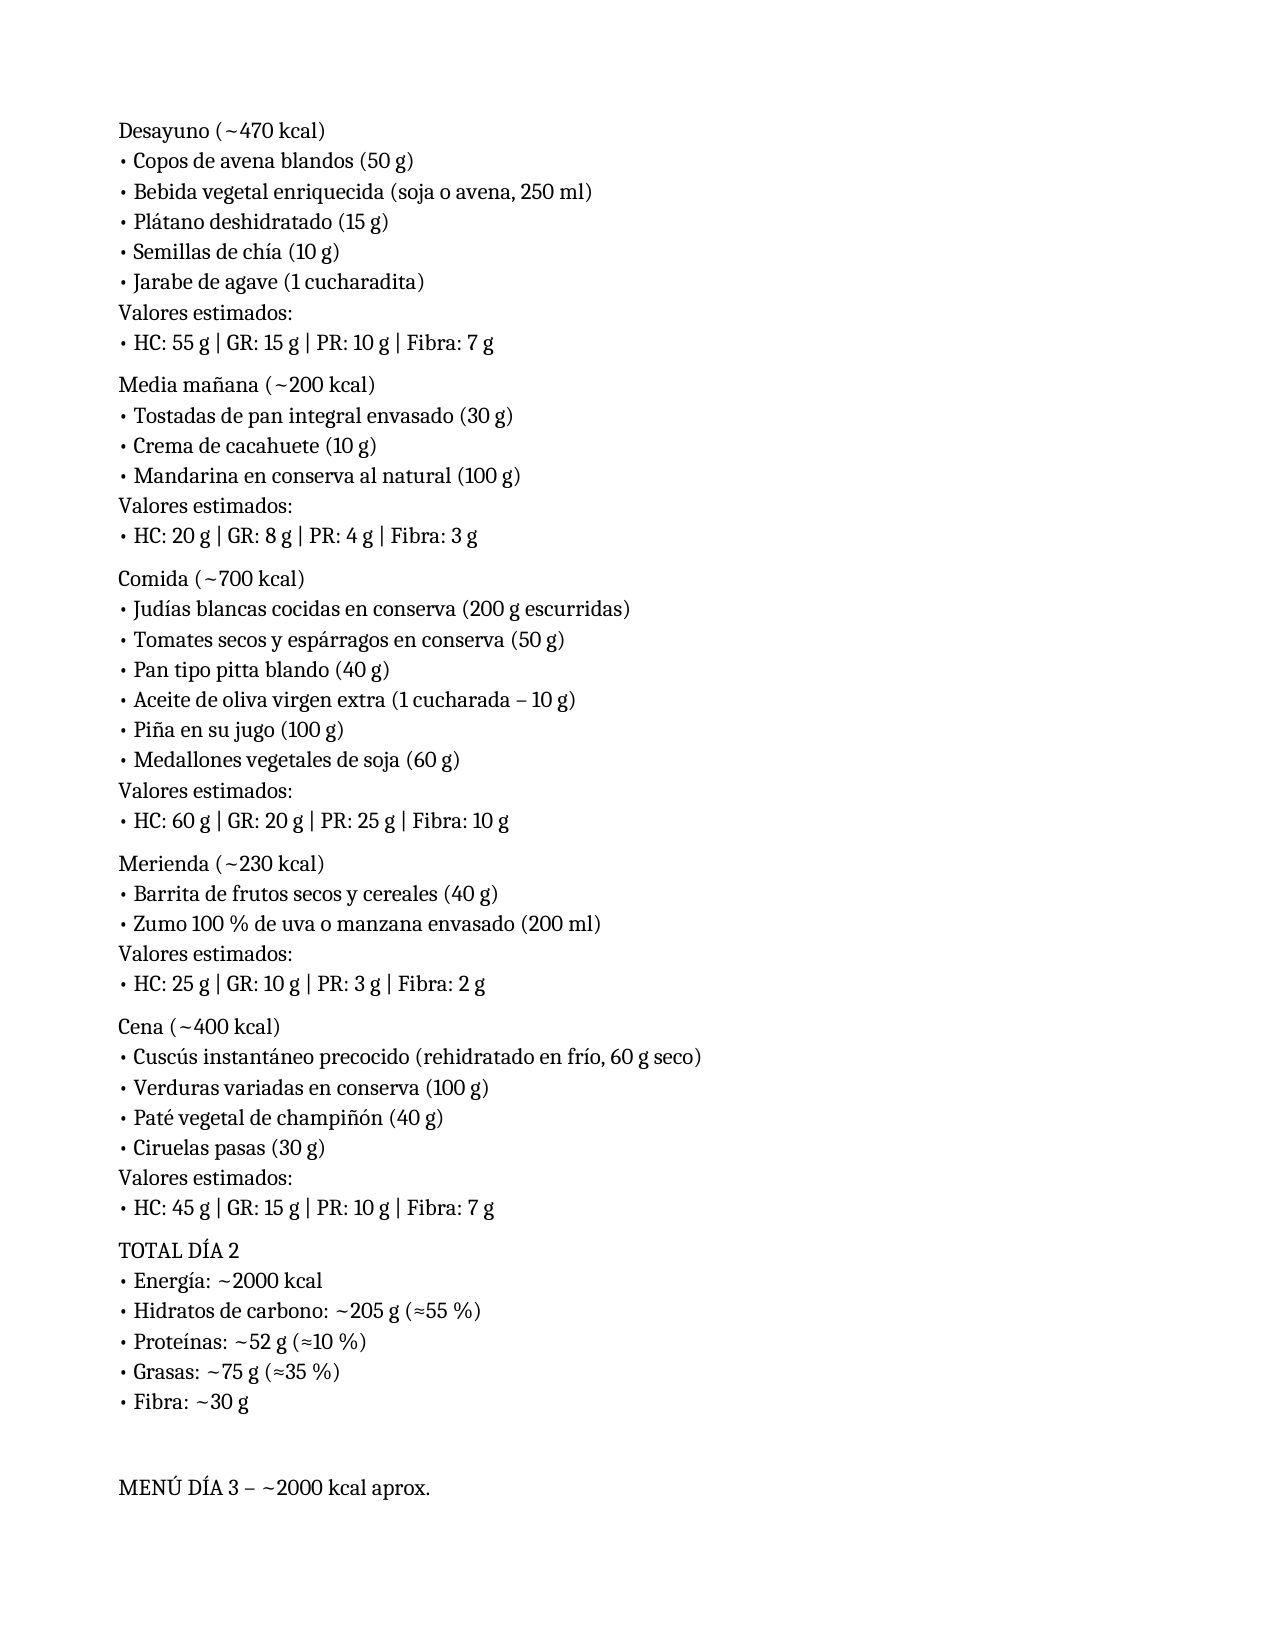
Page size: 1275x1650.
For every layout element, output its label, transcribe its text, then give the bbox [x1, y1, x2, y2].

text Desayuno (~470 kcal) • Copos de avena blandos (50 g) • Bebida vegetal enriquecida (soja o avena, 250 ml) • Plátano deshidratado (15 g) • Semillas de chía (10 g) • Jarabe de agave (1 cucharadita) Valores estimados: • HC: 55 g | GR: 15 g | PR: 10 g | Fibra: 7 g [118, 118, 1157, 356]
text MENÚ DÍA 3 – ~2000 kcal aprox. [118, 1474, 1157, 1501]
text Merienda (~230 kcal) • Barrita de frutos secos y cereales (40 g) • Zumo 100 % de uva o manzana envasado (200 ml) Valores estimados: • HC: 25 g | GR: 10 g | PR: 3 g | Fibra: 2 g [118, 850, 1157, 998]
text Cena (~400 kcal) • Cuscús instantáneo precocido (rehidratado en frío, 60 g seco) • Verduras variadas en conserva (100 g) • Paté vegetal de champiñón (40 g) • Ciruelas pasas (30 g) Valores estimados: • HC: 45 g | GR: 15 g | PR: 10 g | Fibra: 7 g [118, 1014, 1157, 1222]
text Comida (~700 kcal) • Judías blancas cocidas en conserva (200 g escurridas) • Tomates secos y espárragos en conserva (50 g) • Pan tipo pitta blando (40 g) • Aceite de oliva virgen extra (1 cucharada – 10 g) • Piña en su jugo (100 g) • Medallones vegetales de soja (60 g) Valores estimados: • HC: 60 g | GR: 20 g | PR: 25 g | Fibra: 10 g [118, 566, 1157, 834]
text TOTAL DÍA 2 • Energía: ~2000 kcal • Hidratos de carbono: ~205 g (≈55 %) • Proteínas: ~52 g (≈10 %) • Grasas: ~75 g (≈35 %) • Fibra: ~30 g [118, 1238, 1157, 1415]
text Media mañana (~200 kcal) • Tostadas de pan integral envasado (30 g) • Crema de cacahuete (10 g) • Mandarina en conserva al natural (100 g) Valores estimados: • HC: 20 g | GR: 8 g | PR: 4 g | Fibra: 3 g [118, 372, 1157, 550]
